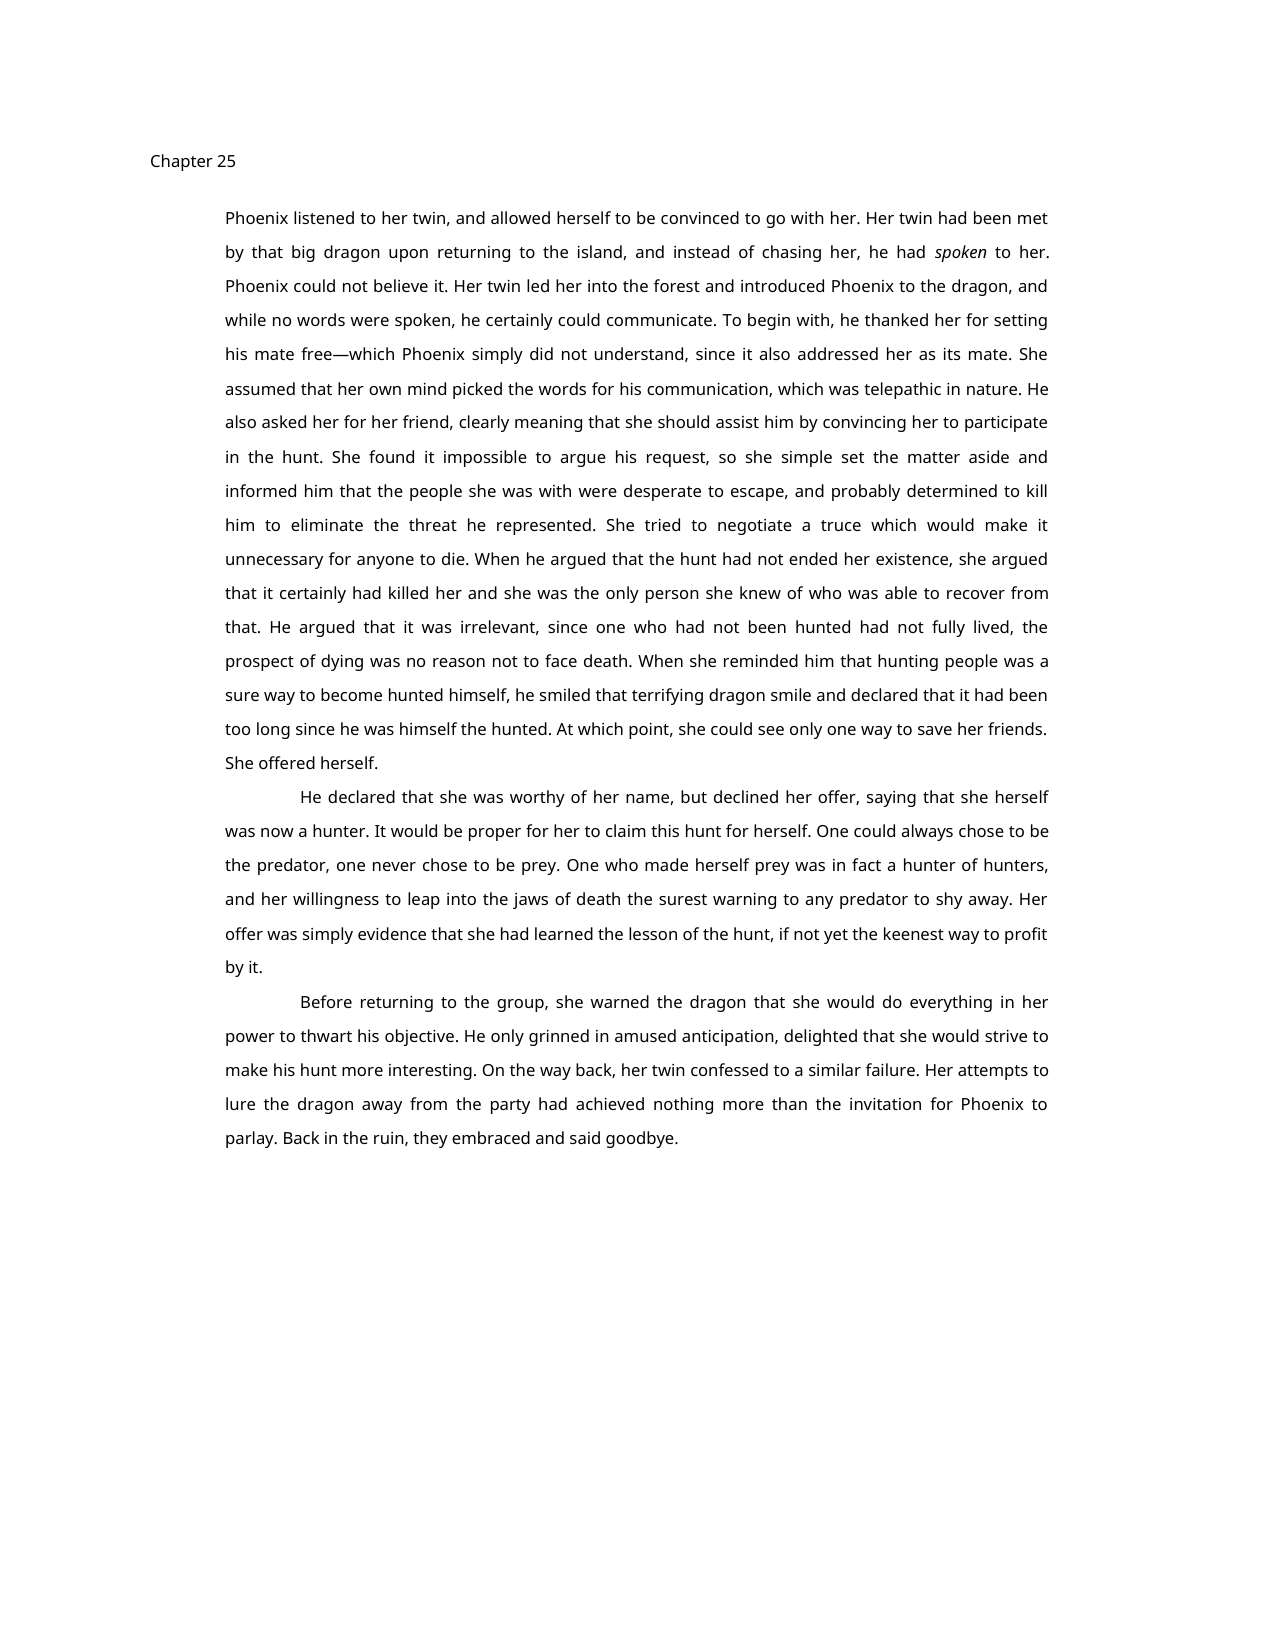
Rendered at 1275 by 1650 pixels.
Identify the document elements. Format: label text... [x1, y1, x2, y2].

text Chapter 25 [150, 150, 1125, 173]
text Before returning to the group, she warned the dragon that she would do everything in her power to thwart his objective. He only grinned in amused anticipation, delighted that she would strive to make his hunt more interesting. On the way back, her twin confessed to a similar failure. Her attempts to lure the dragon away from the party had achieved nothing more than the invitation for Phoenix to parlay. Back in the ruin, they embraced and said goodbye. [225, 990, 1050, 1149]
text He declared that she was worthy of her name, but declined her offer, saying that she herself was now a hunter. It would be proper for her to claim this hunt for herself. One could always chose to be the predator, one never chose to be prey. One who made herself prey was in fact a hunter of hunters, and her willingness to leap into the jaws of death the surest warning to any predator to shy away. Her offer was simply evidence that she had learned the lesson of the hunt, if not yet the keenest way to profit by it. [225, 786, 1050, 979]
text Phoenix listened to her twin, and allowed herself to be convinced to go with her. Her twin had been met by that big dragon upon returning to the island, and instead of chasing her, he had spoken to her. Phoenix could not believe it. Her twin led her into the forest and introduced Phoenix to the dragon, and while no words were spoken, he certainly could communicate. To begin with, he thanked her for setting his mate free—which Phoenix simply did not understand, since it also addressed her as its mate. She assumed that her own mind picked the words for his communication, which was telepathic in nature. He also asked her for her friend, clearly meaning that she should assist him by convincing her to participate in the hunt. She found it impossible to argue his request, so she simple set the matter aside and informed him that the people she was with were desperate to escape, and probably determined to kill him to eliminate the threat he represented. She tried to negotiate a truce which would make it unnecessary for anyone to die. When he argued that the hunt had not ended her existence, she argued that it certainly had killed her and she was the only person she knew of who was able to recover from that. He argued that it was irrelevant, since one who had not been hunted had not fully lived, the prospect of dying was no reason not to face death. When she reminded him that hunting people was a sure way to become hunted himself, he smiled that terrifying dragon smile and declared that it had been too long since he was himself the hunted. At which point, she could see only one way to save her friends. She offered herself. [225, 207, 1050, 774]
